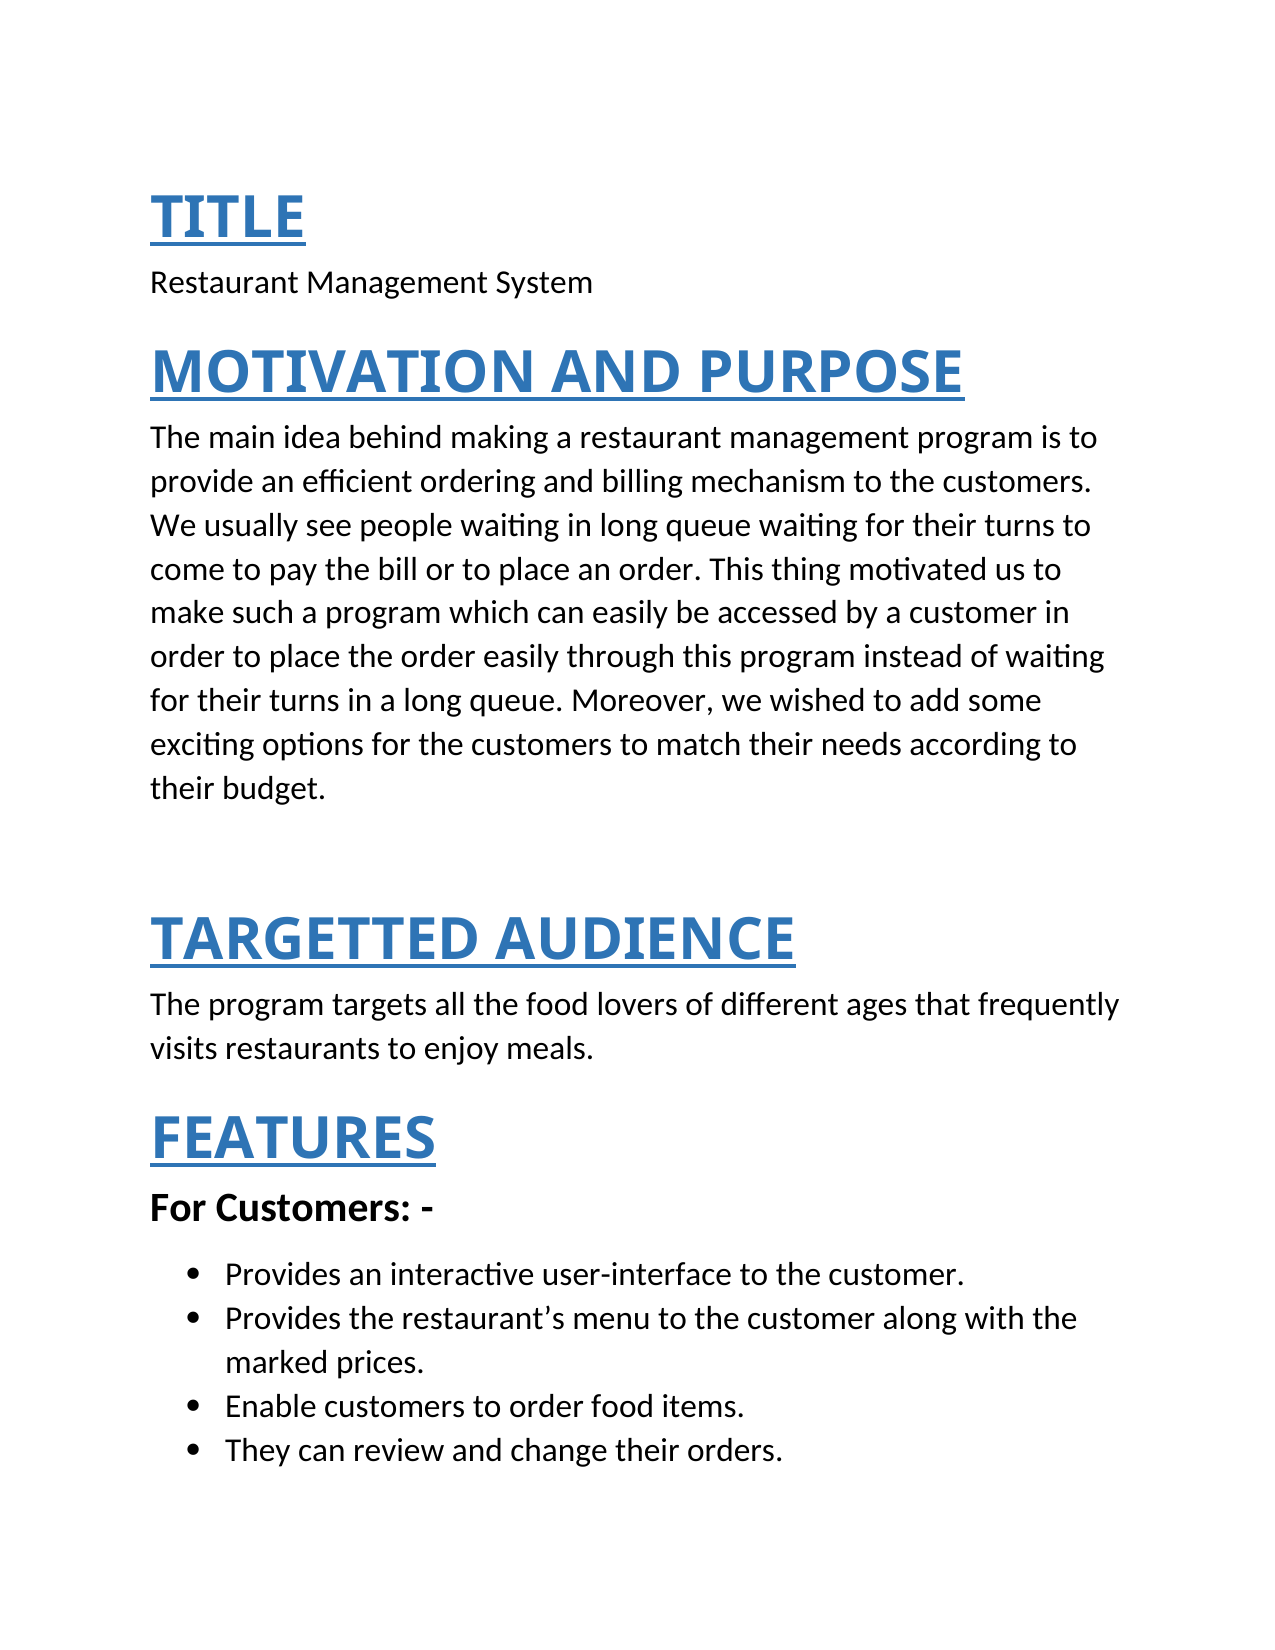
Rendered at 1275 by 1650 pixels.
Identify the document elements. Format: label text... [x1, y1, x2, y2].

list They can review and change their orders. [187, 1429, 1125, 1469]
text Restaurant Management System [150, 261, 1125, 302]
subtitle MOTIVATION AND PURPOSE [150, 330, 1125, 409]
list Provides an interactive user-interface to the customer. [187, 1253, 1125, 1294]
text The main idea behind making a restaurant management program is to provide an efficient ordering and billing mechanism to the customers. We usually see people waiting in long queue waiting for their turns to come to pay the bill or to place an order. This thing motivated us to make such a program which can easily be accessed by a customer in order to place the order easily through this program instead of waiting for their turns in a long queue. Moreover, we wished to add some exciting options for the customers to match their needs according to their budget. [150, 416, 1125, 808]
list Provides the restaurant’s menu to the customer along with the marked prices. [187, 1297, 1125, 1382]
subtitle TITLE [150, 175, 1125, 254]
text The program targets all the food lovers of different ages that frequently visits restaurants to enjoy meals. [150, 983, 1125, 1067]
text For Customers: - [150, 1181, 1125, 1232]
list Enable customers to order food items. [187, 1385, 1125, 1426]
subtitle TARGETTED AUDIENCE [150, 897, 1125, 976]
subtitle FEATURES [150, 1096, 1125, 1175]
